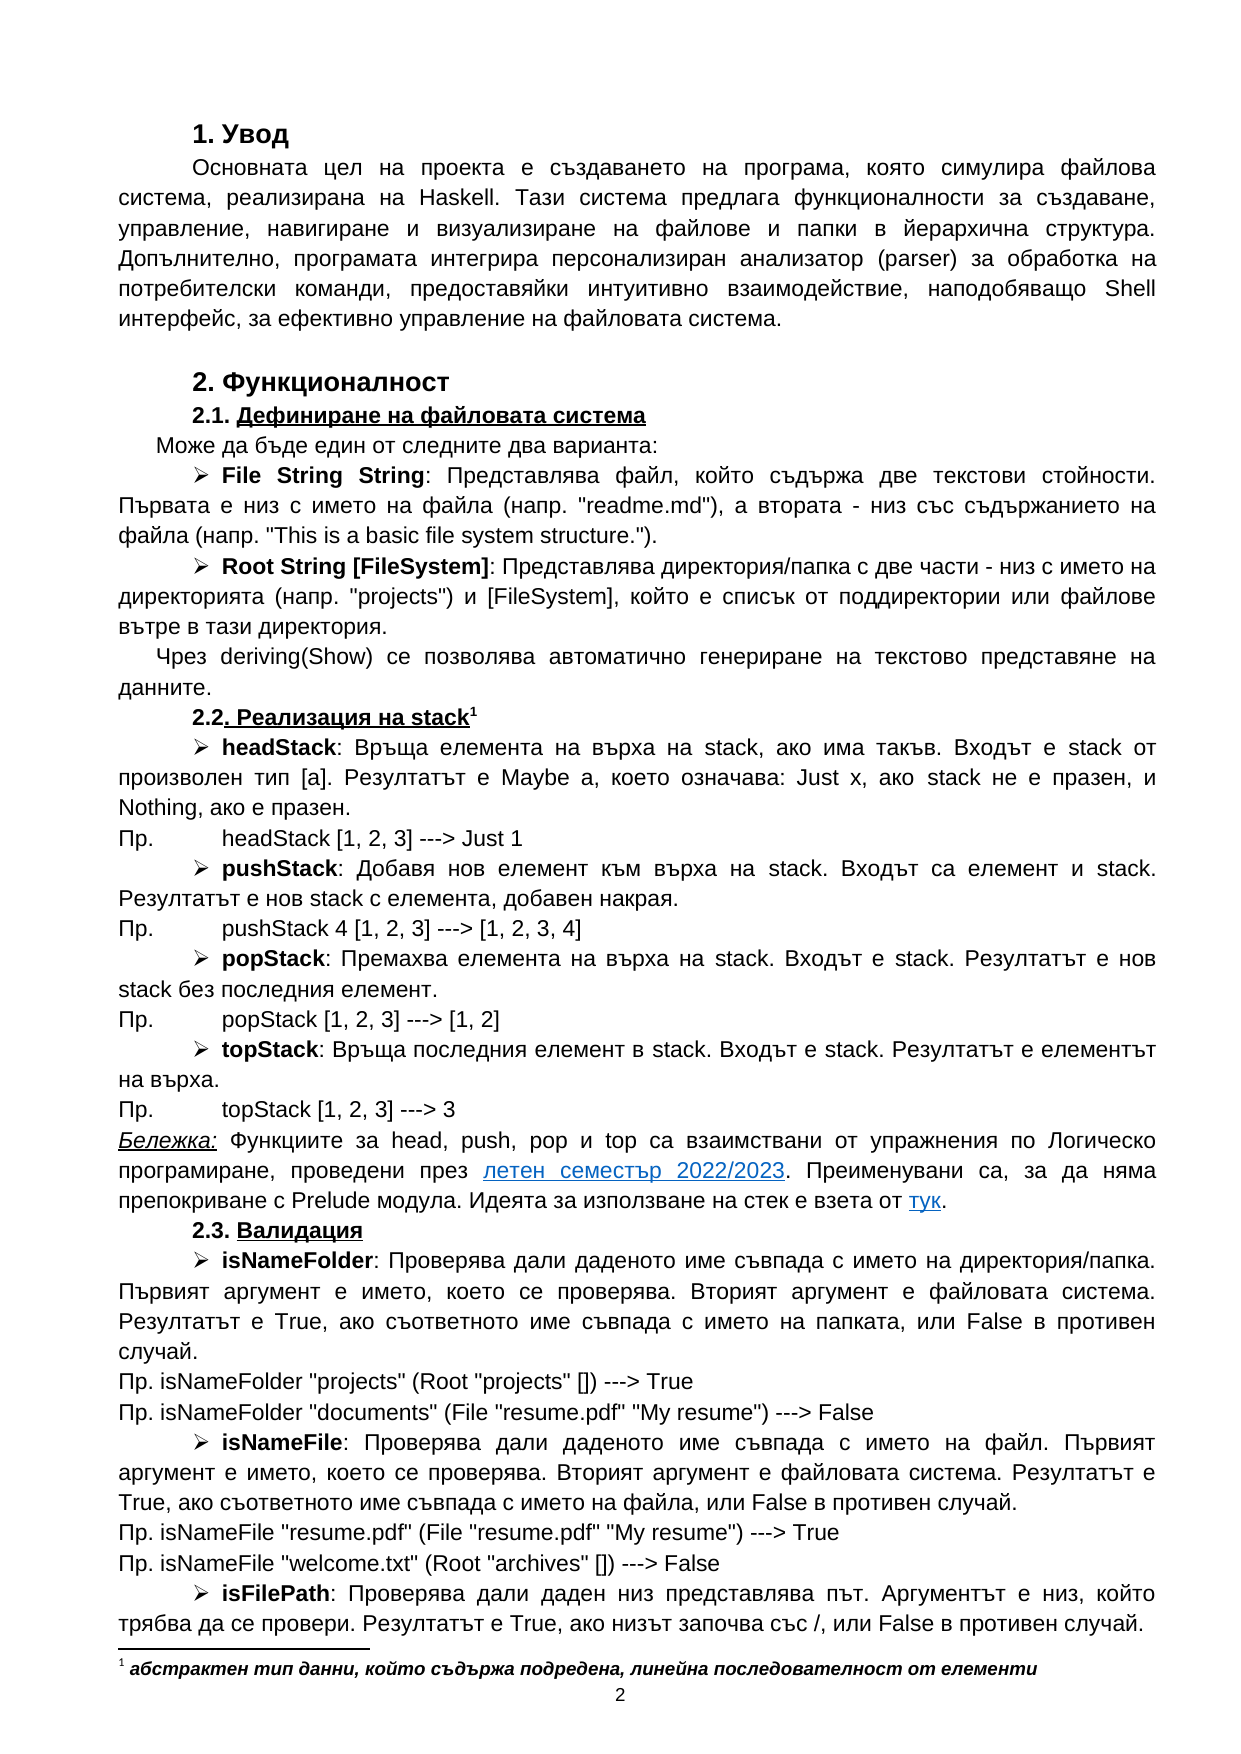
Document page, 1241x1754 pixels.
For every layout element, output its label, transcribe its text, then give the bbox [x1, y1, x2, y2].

text Пр. isNameFolder "projects" (Root "projects" []) ---> True [118, 1368, 1157, 1394]
text 2.3. Валидация [118, 1217, 1157, 1243]
text Пр. isNameFolder "documents" (File "resume.pdf" "My resume") ---> False [118, 1398, 1157, 1425]
text 2.2. Реализация на stack [118, 704, 1157, 730]
list pushStack: Добавя нов елемент към върха на stack. Входът са елемент и stack. Резултатът е нов stack с елемента, добавен накрая. [118, 855, 1157, 911]
text Основната цел на проекта е създаването на програма, която симулира файлова система, реализирана на Haskell. Тази система предлага функционалности за създаване, управление, навигиране и визуализиране на файлове и папки в йерархична структура. Допълнително, програмата интегрира персонализиран анализатор (parser) за обработка на потребителски команди, предоставяйки интуитивно взаимодействие, наподобяващо Shell интерфейс, за ефективно управление на файловата система. [118, 154, 1157, 332]
text Пр. isNameFile "resume.pdf" (File "resume.pdf" "My resume") ---> True [118, 1519, 1157, 1546]
list isNameFile: Проверява дали даденото име съвпада с името на файл. Първият аргумент е името, което се проверява. Вторият аргумент е файловата система. Резултатът е True, ако съответното име съвпада с името на файла, или False в противен случай. [118, 1429, 1157, 1515]
list Root String [FileSystem]: Представлява директория/папка с две части - низ с името на директорията (напр. "projects") и [FileSystem], който е списък от поддиректории или файлове вътре в тази директория. [118, 553, 1157, 639]
text Бележка: Функциите за head, push, pop и top са взаимствани от упражнения по Логическо програмиране, проведени през летен семестър 2022/2023. Преименувани са, за да няма препокриване с Prelude модула. Идеята за използване на стек е взета от тук. [118, 1127, 1157, 1213]
text Пр. headStack [1, 2, 3] ---> Just 1 [118, 824, 1157, 851]
text 2.1. Дефиниране на файловата система [118, 402, 1157, 428]
text Пр. pushStack 4 [1, 2, 3] ---> [1, 2, 3, 4] [118, 915, 1157, 941]
text 2. Функционалност [118, 366, 1157, 397]
list popStack: Премахва елемента на върха на stack. Входът е stack. Резултатът е нов stack без последния елемент. [118, 945, 1157, 1002]
list topStack: Връща последния елемент в stack. Входът е stack. Резултатът е елементът на върха. [118, 1036, 1157, 1092]
list Увод [118, 118, 1157, 149]
text Може да бъде един от следните два варианта: [118, 432, 1157, 458]
text Пр. isNameFile "welcome.txt" (Root "archives" []) ---> False [118, 1549, 1157, 1576]
text Чрез deriving(Show) се позволява автоматично генериране на текстово представяне на данните. [118, 643, 1157, 700]
list isFilePath: Проверява дали даден низ представлява път. Аргументът е низ, който трябва да се провери. Резултатът е True, ако низът започва със /, или False в противен случай. [118, 1580, 1157, 1636]
text Пр. popStack [1, 2, 3] ---> [1, 2] [118, 1006, 1157, 1032]
list headStack: Връща елемента на върха на stack, ако има такъв. Входът е stack от произволен тип [a]. Резултатът е Maybe a, което означава: Just x, ако stack не е празен, и Nothing, ако е празен. [118, 734, 1157, 821]
list isNameFolder: Проверява дали даденото име съвпада с името на директория/папка. Първият аргумент е името, което се проверява. Вторият аргумент е файловата система. Резултатът е True, ако съответното име съвпада с името на папката, или False в противен случай. [118, 1247, 1157, 1364]
list File String String: Представлява файл, който съдържа две текстови стойности. Първата е низ с името на файла (напр. "readme.md"), а втората - низ със съдържанието на файла (напр. "This is a basic file system structure."). [118, 462, 1157, 549]
text Пр. topStack [1, 2, 3] ---> 3 [118, 1096, 1157, 1123]
